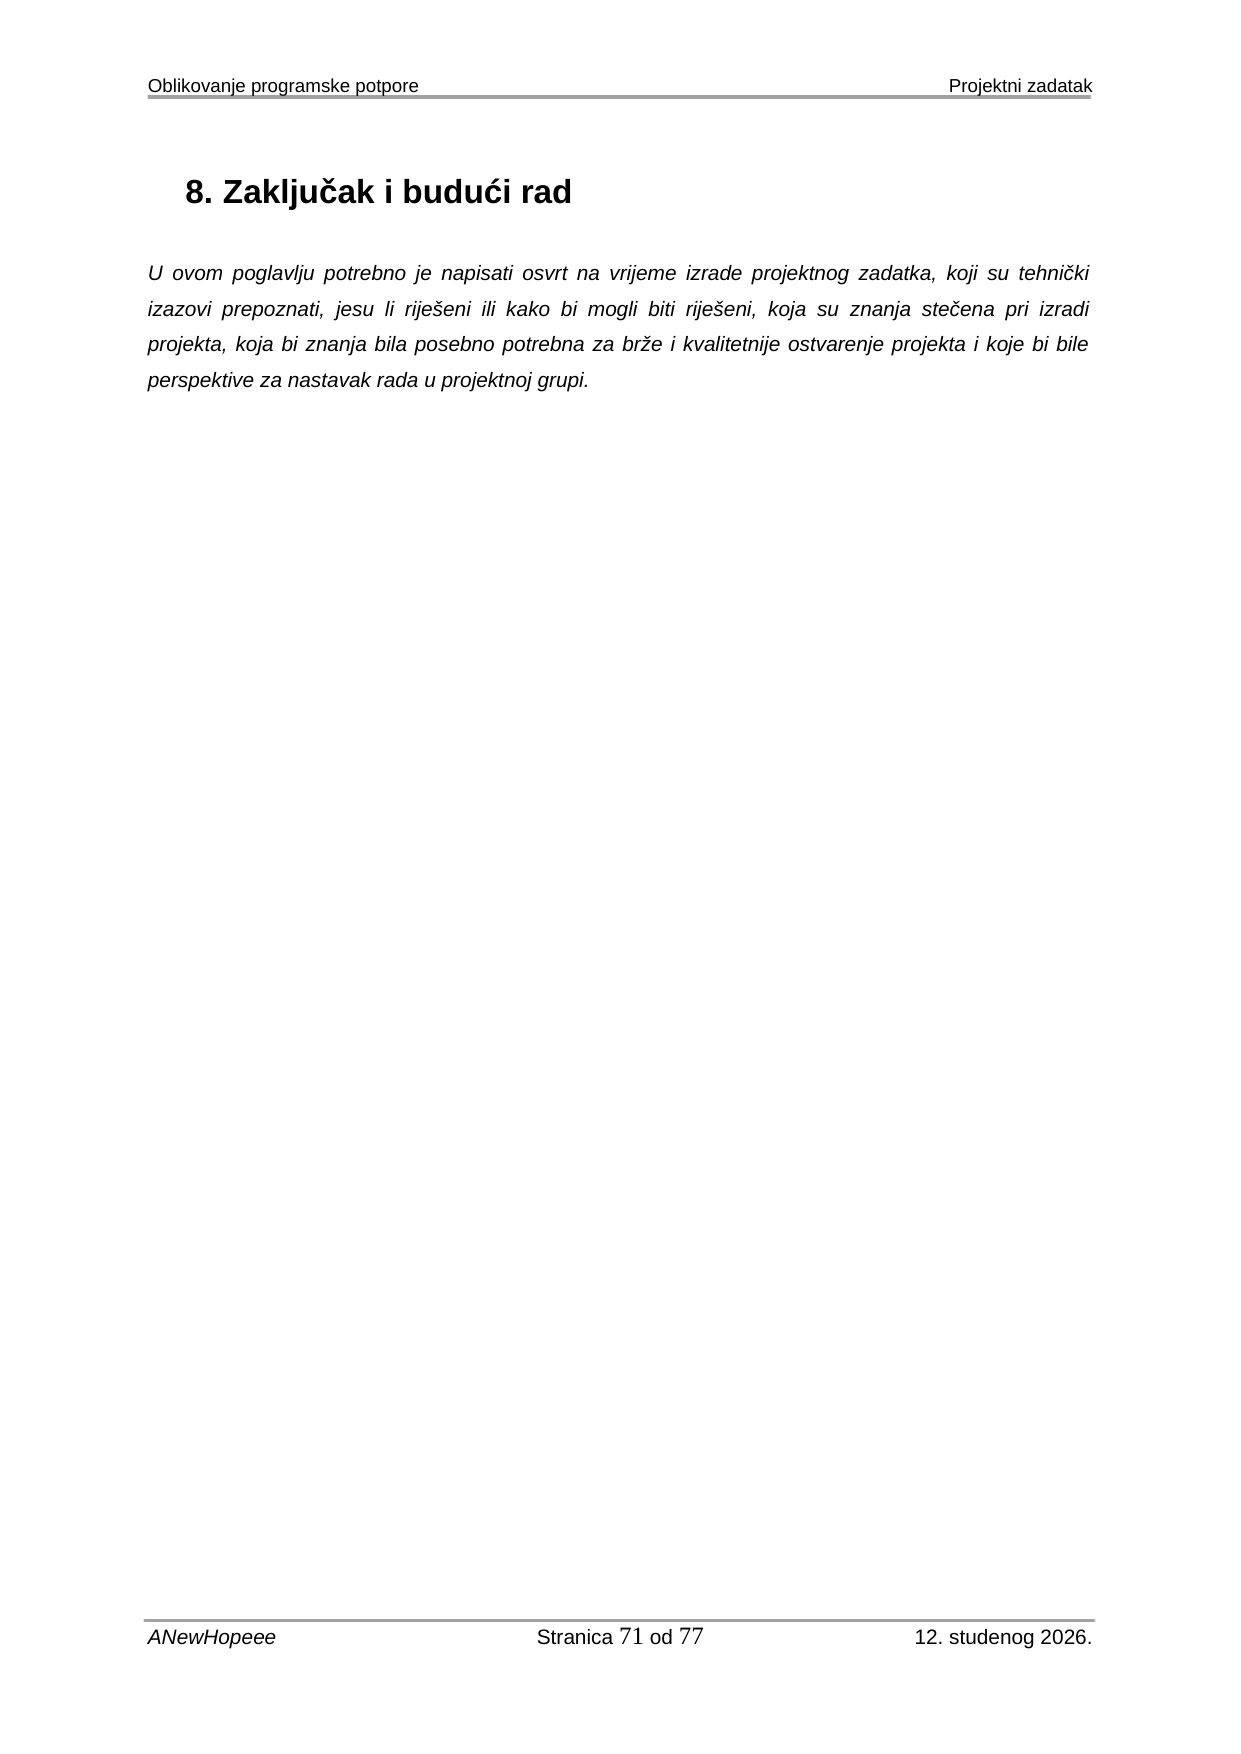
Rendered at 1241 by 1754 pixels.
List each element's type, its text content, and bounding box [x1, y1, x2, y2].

subtitle Zaključak i budući rad [185, 173, 1093, 211]
picture [147, 95, 1092, 99]
text U ovom poglavlju potrebno je napisati osvrt na vrijeme izrade projektnog zadatka, koji su tehnički izazovi prepoznati, jesu li riješeni ili kako bi mogli biti riješeni, koja su znanja stečena pri izradi projekta, koja bi znanja bila posebno potrebna za brže i kvalitetnije ostvarenje projekta i koje bi bile perspektive za nastavak rada u projektnoj grupi. [148, 260, 1093, 392]
